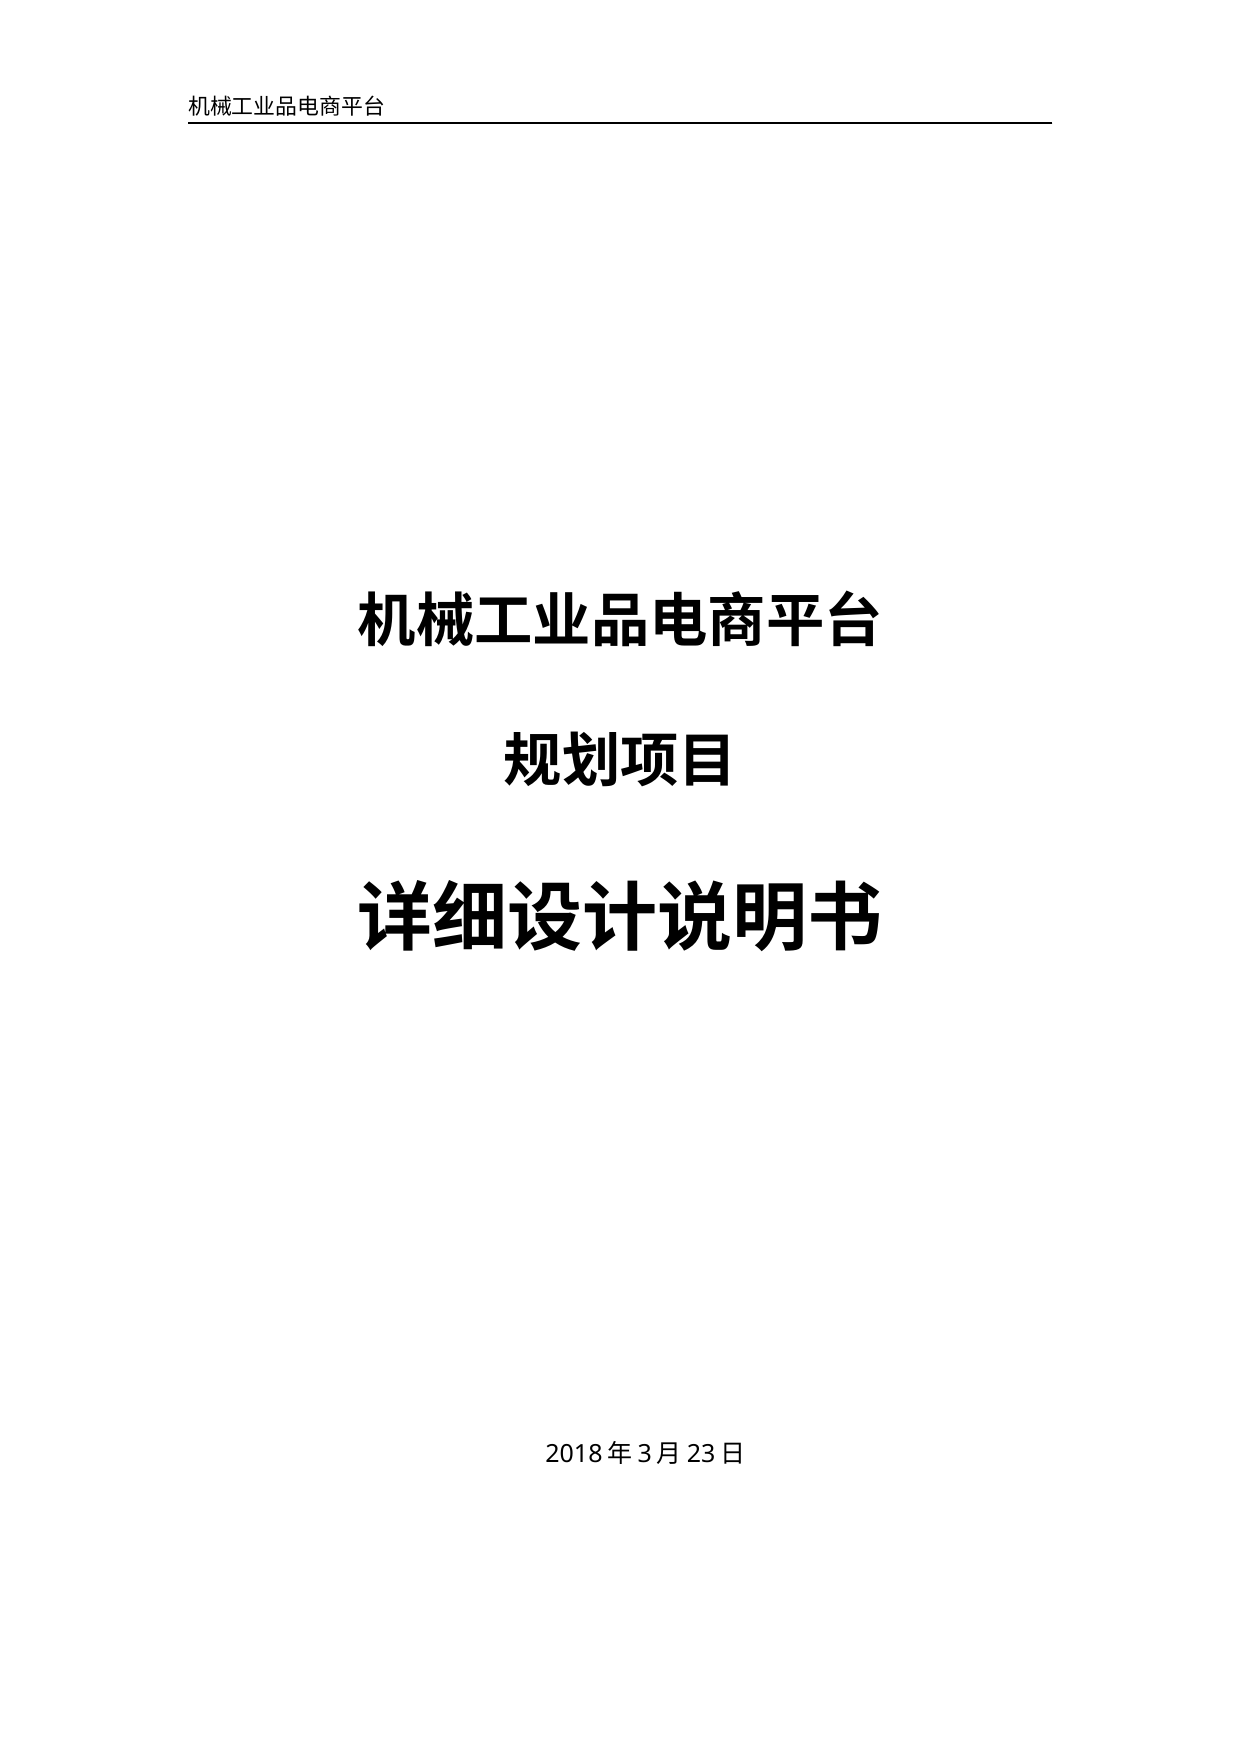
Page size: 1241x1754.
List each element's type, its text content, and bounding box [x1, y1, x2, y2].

text 2018年3月23日 [188, 1419, 1052, 1484]
text 规划项目 [188, 707, 1052, 805]
text 详细设计说明书 [188, 847, 1052, 977]
text 机械工业品电商平台 [188, 568, 1052, 665]
